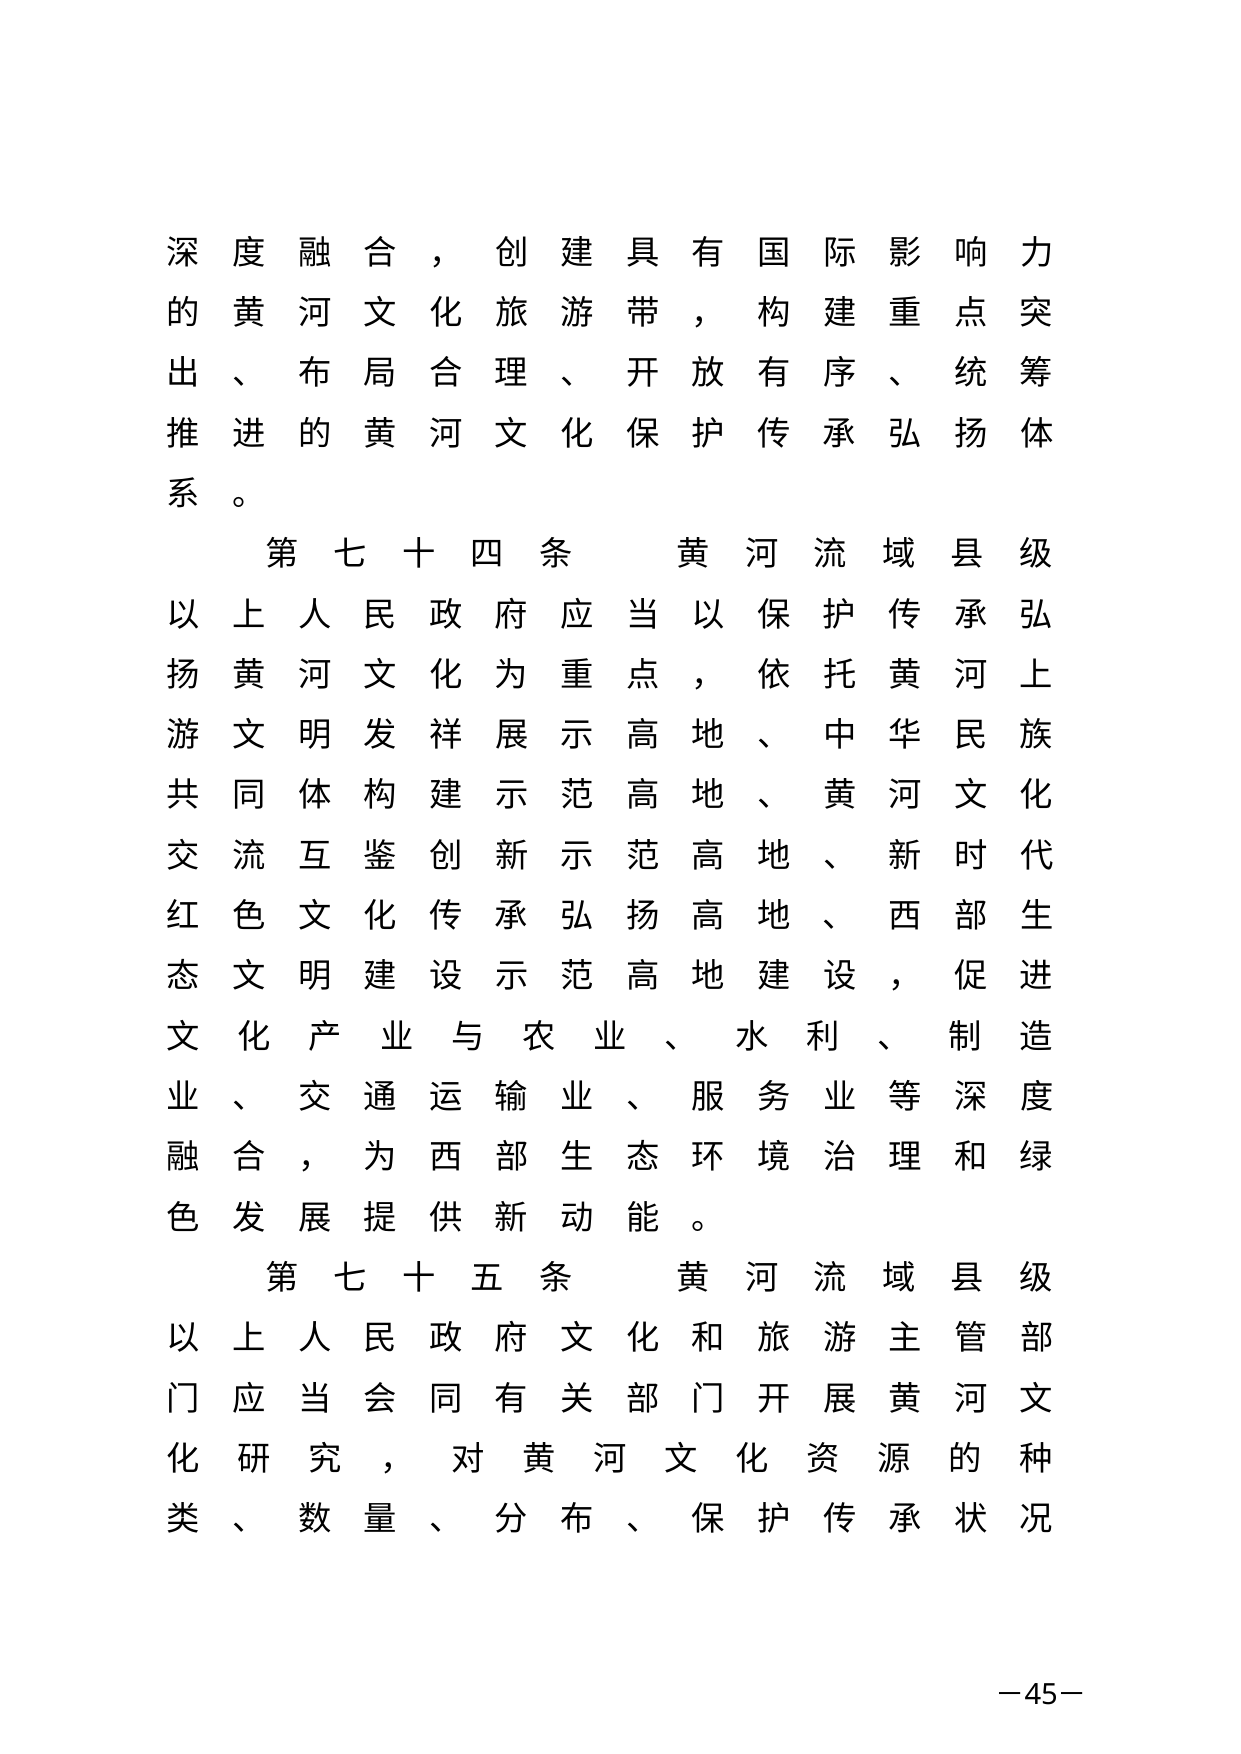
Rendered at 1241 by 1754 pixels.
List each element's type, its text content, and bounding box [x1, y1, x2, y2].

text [167, 219, 1085, 521]
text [167, 1245, 1085, 1546]
text 第七十四条 黄河流域县级以上人民政府应当以保护传承弘扬黄河文化为重点，依托黄河上游文明发祥展示高地、中华民族共同体构建示范高地、黄河文化交流互鉴创新示范高地、新时代红色文化传承弘扬高地、西部生态文明建设示范高地建设，促进文化产业与农业、水利、制造业、交通运输业、服务业等深度融合，为西部生态环境治理和绿色发展提供新动能。 [167, 521, 1085, 1245]
